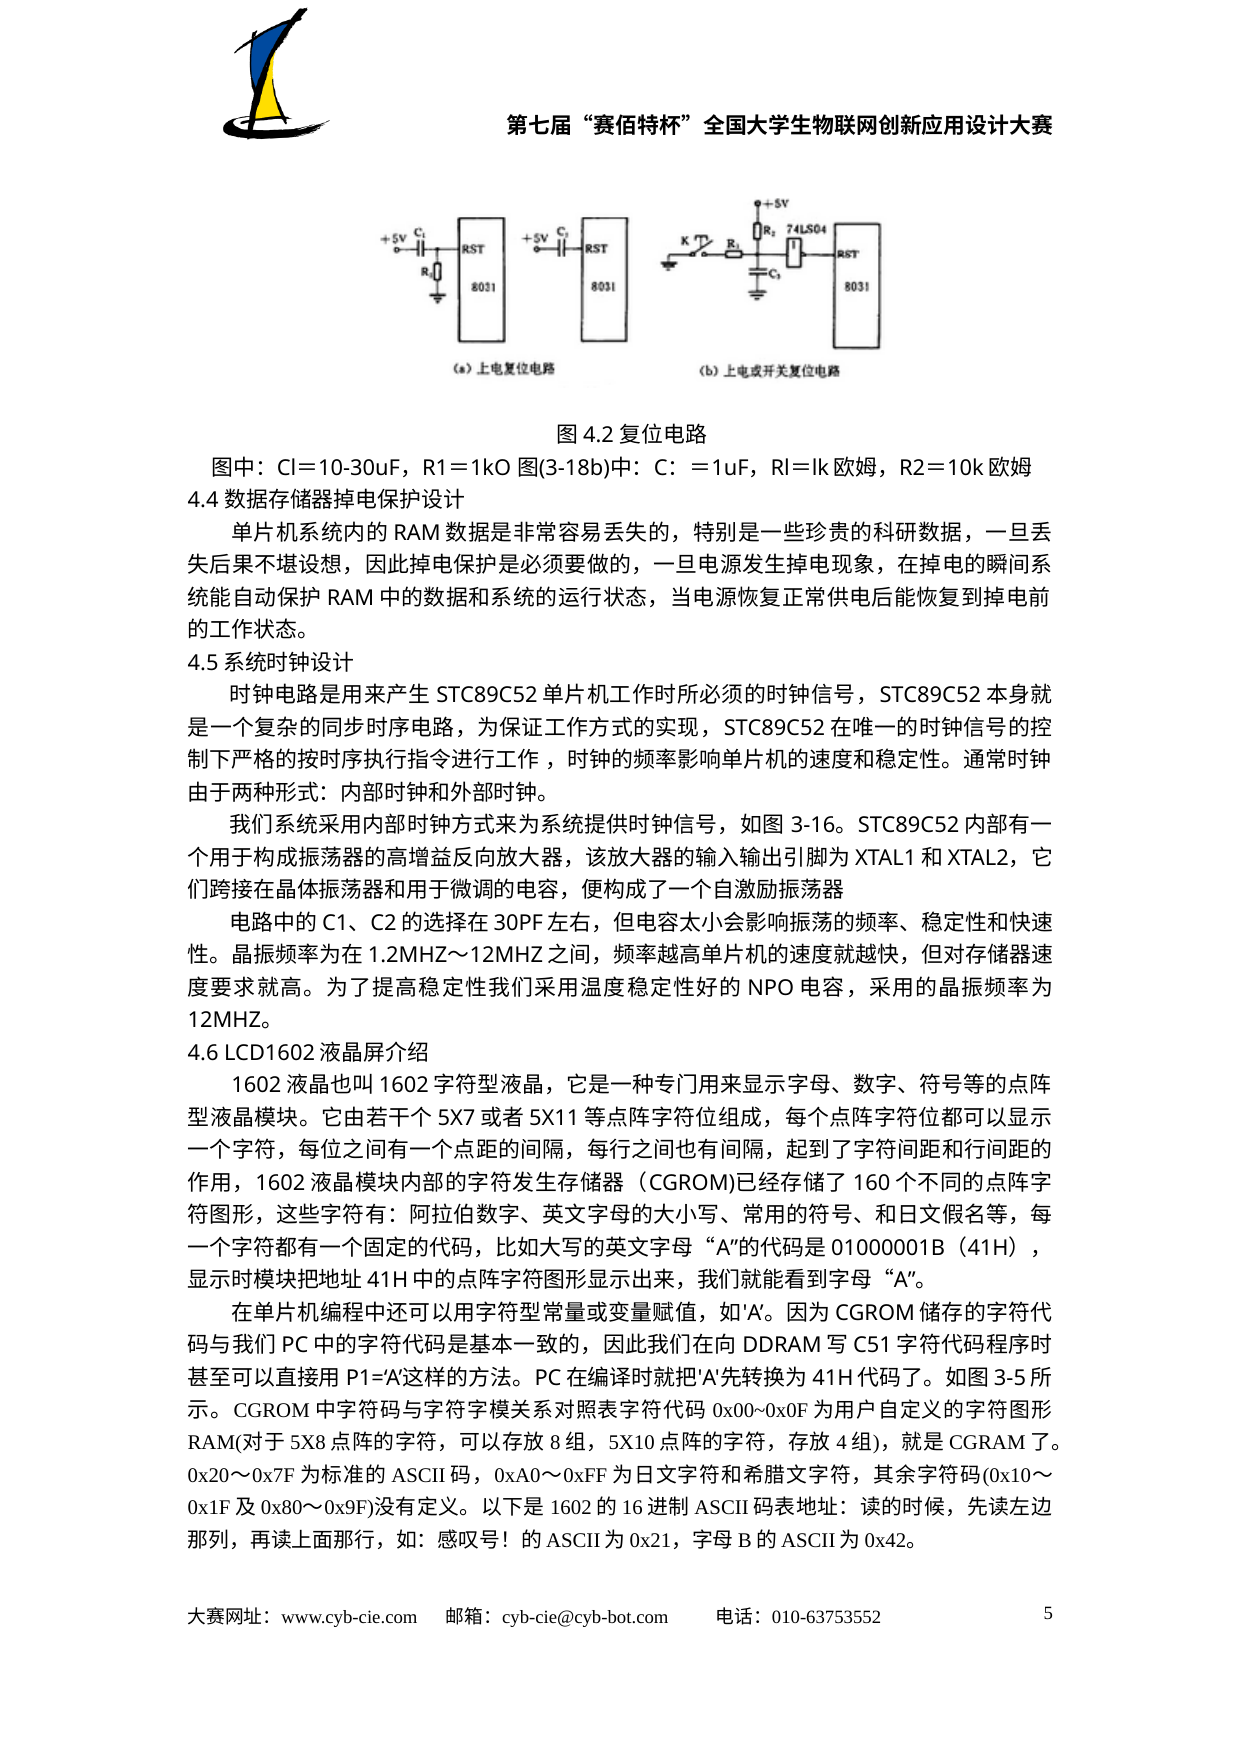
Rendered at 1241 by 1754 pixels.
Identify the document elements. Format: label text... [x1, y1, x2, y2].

subtitle 4.6 LCD1602液晶屏介绍 [187, 1034, 1053, 1067]
picture [279, 156, 985, 388]
subtitle 4.4 数据存储器掉电保护设计 [187, 482, 1053, 514]
picture [217, 4, 339, 149]
text 时钟电路是用来产生STC52单片机工作时所必须的时钟信号，STC52本身就是一个复杂的同步时序电路，为保证工作方式的实现，STC52在唯一的时钟信号的控制下严格的按时序执行指令进行工作 ，时钟的频率影响单片机的速度和稳定性。通常时钟由于两种形式：内部时钟和外部时钟。 [187, 677, 1053, 807]
text 1602液晶也叫1602字符型液晶，它是一种专门用来显示字母、数字、符号等的点阵型液晶模块。它由若干个5X7或者5X11等点阵字符位组成，每个点阵字符位都可以显示一个字符，每位之间有一个点距的间隔，每行之间也有间隔，起到了字符间距和行间距的作用，1602液晶模块内部的字符发生存储器（CGROM)已经存储了160个不同的点阵字符图形，这些字符有：阿拉伯数字、英文字母的大小写、常用的符号、和日文假名等，每一个字符都有一个固定的代码，比如大写的英文字母“A”的代码是01000001B（41H），显示时模块把地址41H中的点阵字符图形显示出来，我们就能看到字母“A”。 [187, 1067, 1053, 1294]
text 图中：Cl＝10-30uF，R1＝1kO 图(3-18b)中：C：＝1uF，Rl＝lk欧姆，R2＝10k欧姆 [187, 449, 1053, 482]
subtitle 4.5系统时钟设计 [187, 644, 1053, 677]
text 电路中的C1、C2的选择在30PF左右，但电容太小会影响振荡的频率、稳定性和快速性。晶振频率为在1.2MHZ～12MHZ之间，频率越高单片机的速度就越快，但对存储器速度要求就高。为了提高稳定性我们采用温度稳定性好的NPO电容，采用的晶振频率为12MHZ。 [187, 904, 1053, 1034]
text 图4.2 复位电路 [187, 417, 1053, 449]
text 在单片机编程中还可以用字符型常量或变量赋值，如'A’。因为CGROM储存的字符代码与我们PC中的字符代码是基本一致的，因此我们在向DDRAM写C51字符代码程序时甚至可以直接用P1=‘A’这样的方法。PC在编译时就把'A'先转换为41H代码了。如图3-5所示。CGROM中字符码与字符字模关系对照表字符代码0x00~0x为用户自定义的字符图形RAM(对于5X8点阵的字符，可以存放8组，5X10点阵的字符，存放4组)，就是CGRAM了。0x20～0x为标准的ASCII码，0xA0～0xFF为日文字符和希腊文字符，其余字符码(0x10～0x及0x80～0x)没有定义。以下是1602的16进制ASCII码表地址：读的时候，先读左边那列，再读上面那行，如：感叹号！的ASCII为0x21，字母B的ASCII为0x42。 [187, 1294, 1053, 1554]
text 我们系统采用内部时钟方式来为系统提供时钟信号，如图3-16。STC52内部有一个用于构成振荡器的高增益反向放大器，该放大器的输入输出引脚为XTAL1和XTAL2，它们跨接在晶体振荡器和用于微调的电容，便构成了一个自激励振荡器 [187, 807, 1053, 904]
text 单片机系统内的RAM数据是非常容易丢失的，特别是一些珍贵的科研数据，一旦丢失后果不堪设想，因此掉电保护是必须要做的，一旦电源发生掉电现象，在掉电的瞬间系统能自动保护RAM中的数据和系统的运行状态，当电源恢复正常供电后能恢复到掉电前的工作状态。 [187, 514, 1053, 644]
